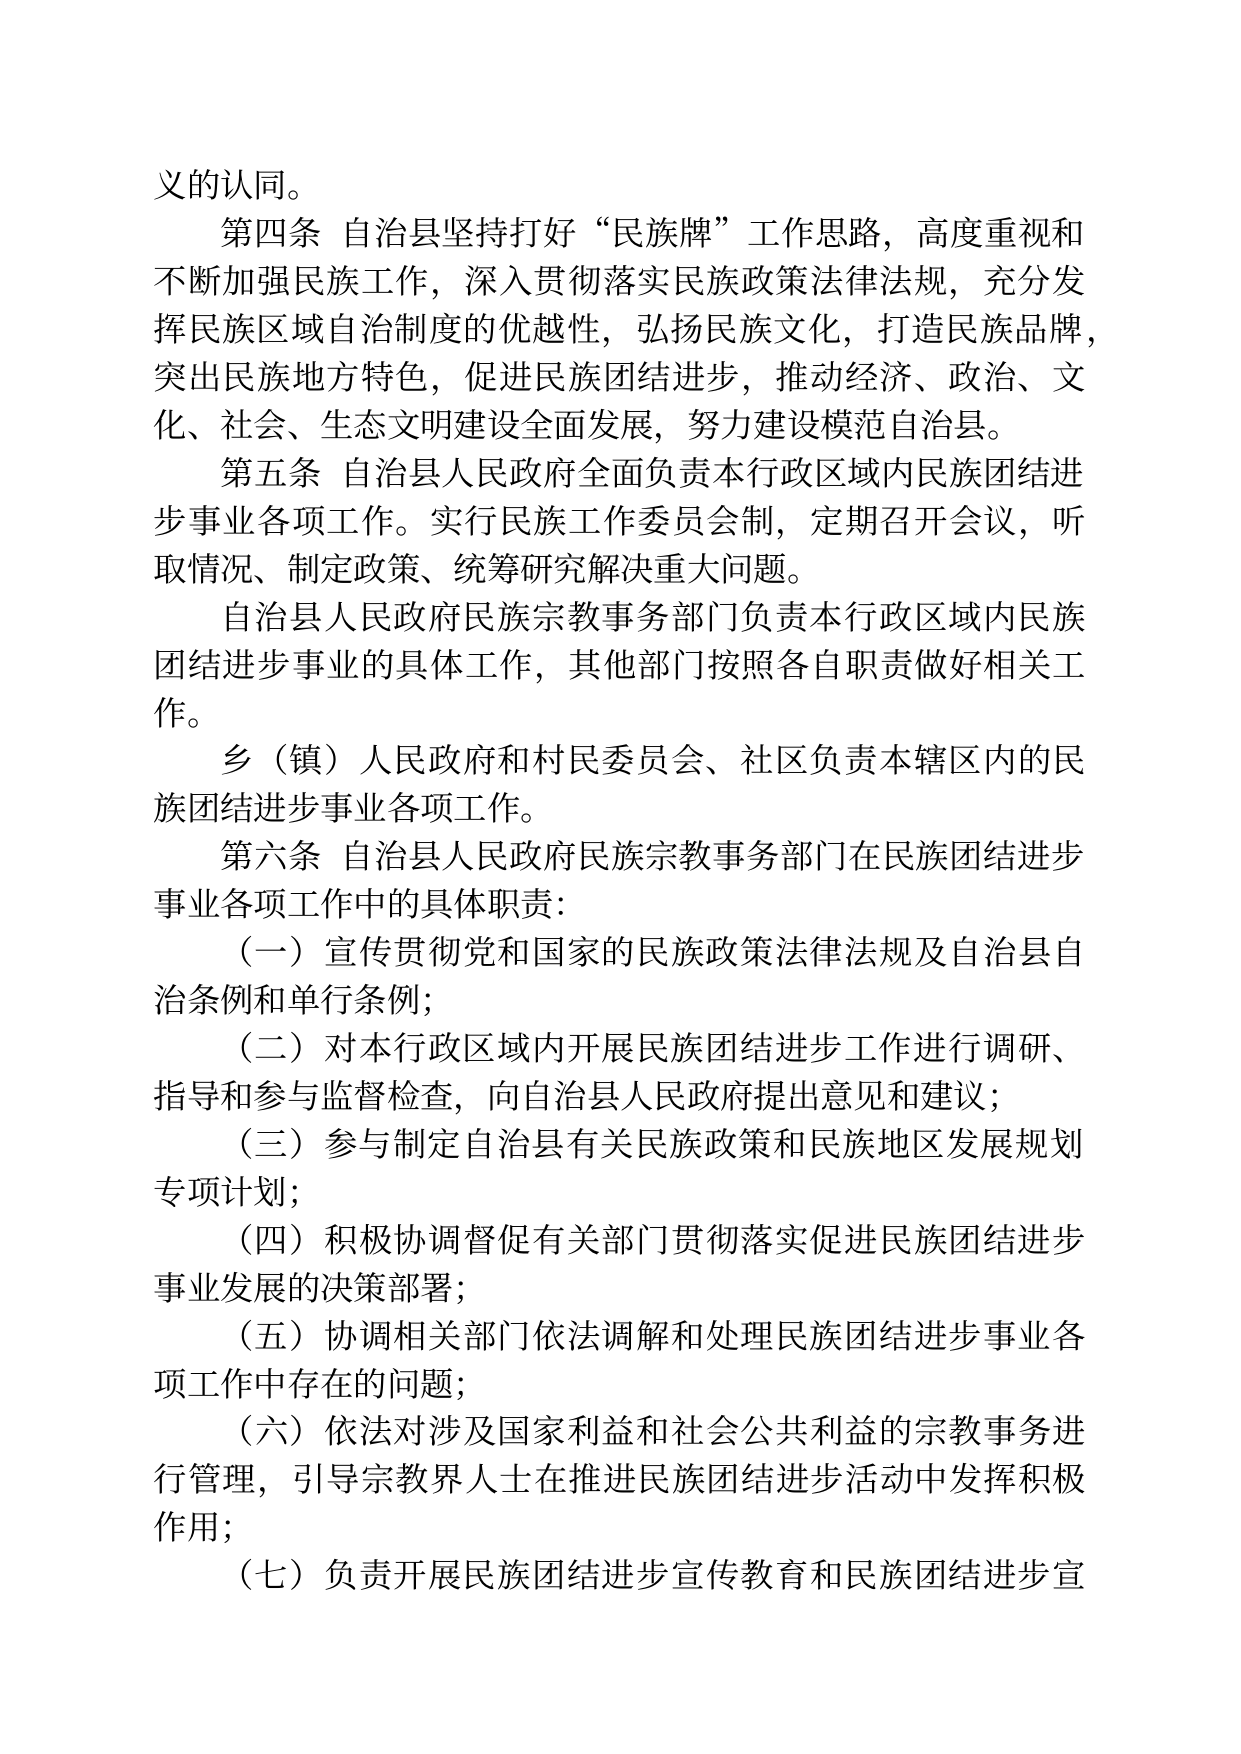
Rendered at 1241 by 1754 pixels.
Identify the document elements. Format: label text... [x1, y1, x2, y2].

text （五）协调相关部门依法调解和处理民族团结进步事业各项工作中存在的问题； [153, 1310, 1087, 1406]
text 第六条 自治县人民政府民族宗教事务部门在民族团结进步事业各项工作中的具体职责： [153, 831, 1087, 926]
text 自治县人民政府民族宗教事务部门负责本行政区域内民族团结进步事业的具体工作，其他部门按照各自职责做好相关工作。 [153, 591, 1087, 734]
text （二）对本行政区域内开展民族团结进步工作进行调研、指导和参与监督检查，向自治县人民政府提出意见和建议； [153, 1022, 1087, 1118]
text 乡（镇）人民政府和村民委员会、社区负责本辖区内的民族团结进步事业各项工作。 [153, 734, 1087, 831]
text 第四条 自治县坚持打好“民族牌”工作思路，高度重视和不断加强民族工作，深入贯彻落实民族政策法律法规，充分发挥民族区域自治制度的优越性，弘扬民族文化，打造民族品牌，突出民族地方特色，促进民族团结进步，推动经济、政治、文化、社会、生态文明建设全面发展，努力建设模范自治县。 [153, 207, 1087, 447]
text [153, 1549, 1087, 1597]
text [153, 159, 1087, 207]
text （四）积极协调督促有关部门贯彻落实促进民族团结进步事业发展的决策部署； [153, 1214, 1087, 1310]
text 第五条 自治县人民政府全面负责本行政区域内民族团结进步事业各项工作。实行民族工作委员会制，定期召开会议，听取情况、制定政策、统筹研究解决重大问题。 [153, 447, 1087, 591]
text （一）宣传贯彻党和国家的民族政策法律法规及自治县自治条例和单行条例； [153, 926, 1087, 1022]
text （六）依法对涉及国家利益和社会公共利益的宗教事务进行管理，引导宗教界人士在推进民族团结进步活动中发挥积极作用； [153, 1406, 1087, 1549]
text （三）参与制定自治县有关民族政策和民族地区发展规划、专项计划； [153, 1118, 1087, 1214]
